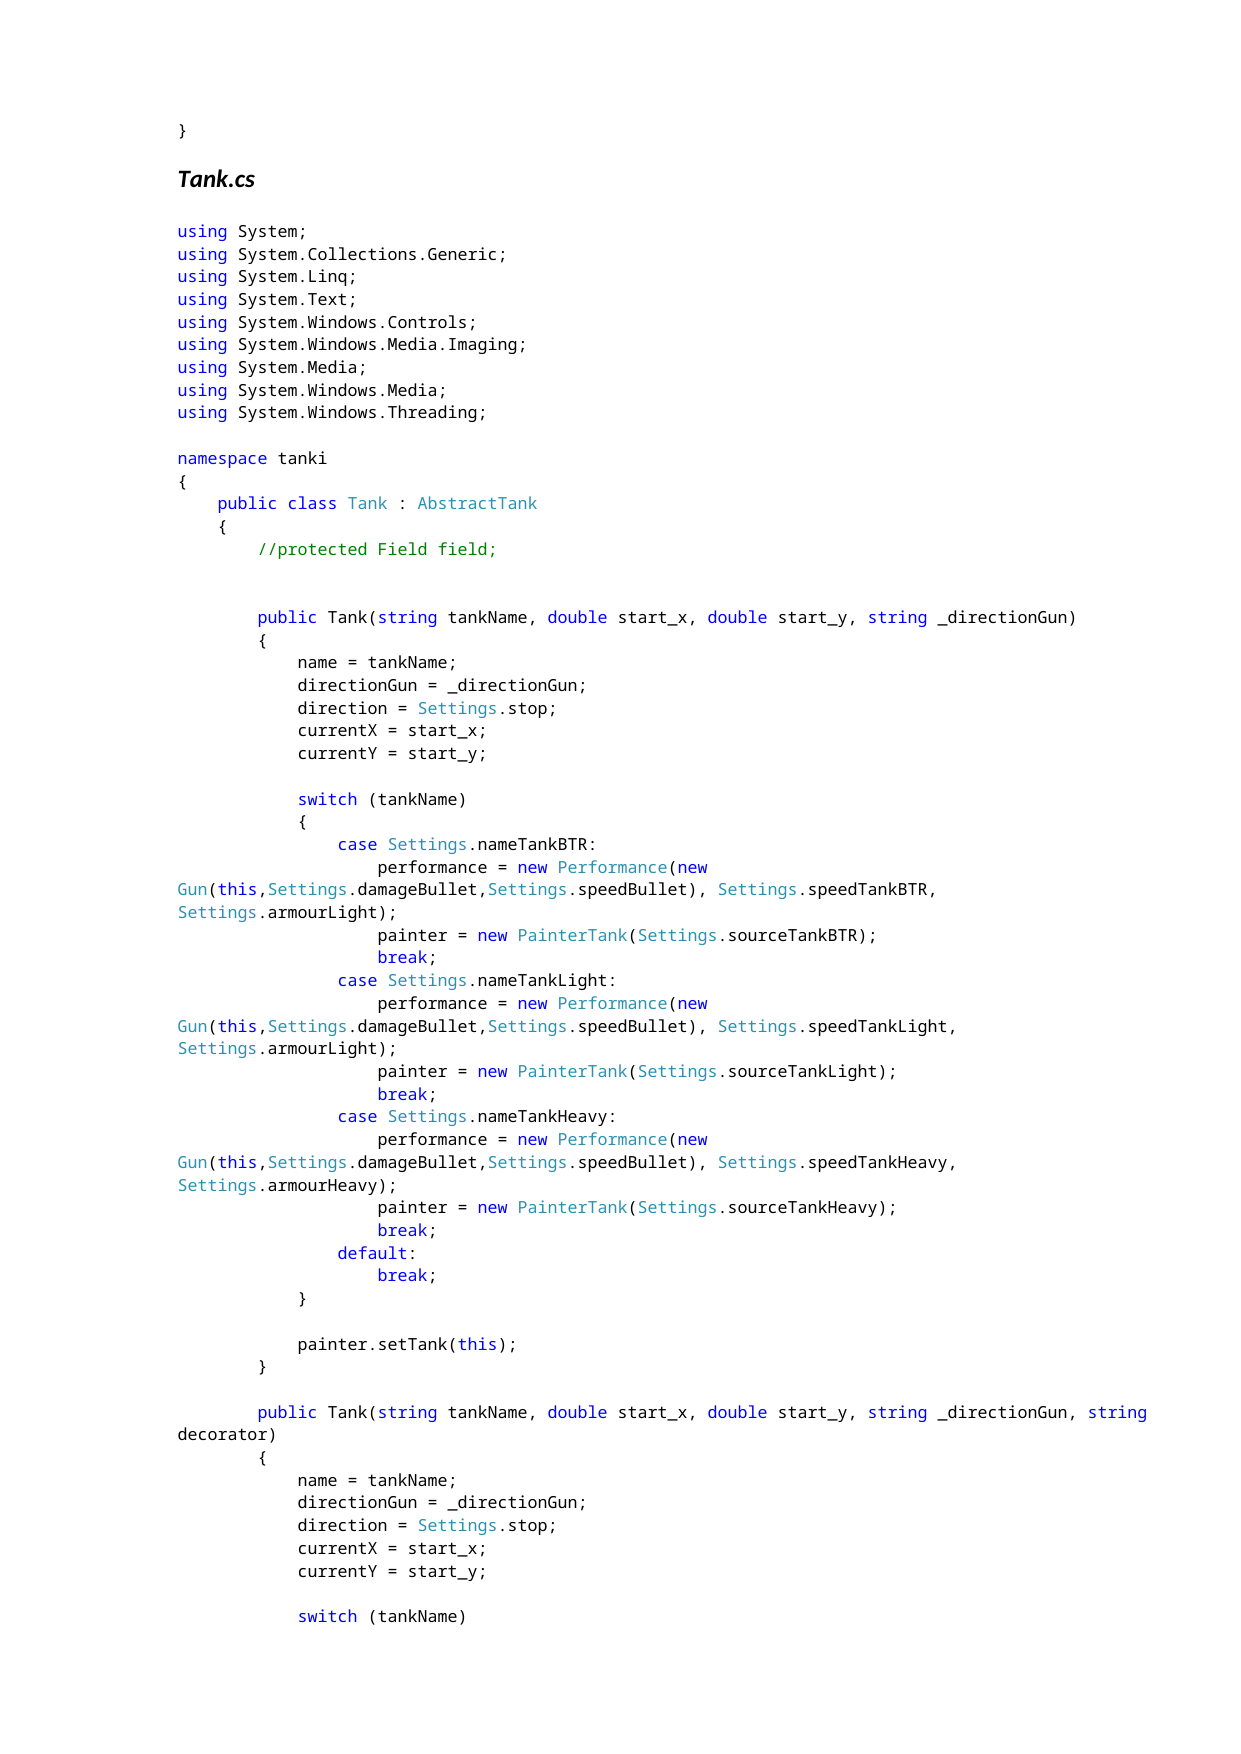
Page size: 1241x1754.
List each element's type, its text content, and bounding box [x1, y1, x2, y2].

text { [177, 810, 1152, 832]
text direction = Settings.stop; [177, 696, 1152, 719]
text name = tankName; [177, 1468, 1152, 1491]
text using System.Windows.Threading; [177, 401, 1152, 424]
text currentX = start_x; [177, 719, 1152, 742]
text { [177, 514, 1152, 537]
text } [177, 1287, 1152, 1309]
text performance = new Performance(new Gun(this,Settings.damageBullet,Settings.speedBullet), Settings.speedTankLight, Settings.armourLight); [177, 991, 1152, 1059]
text painter.setTank(this); [177, 1332, 1152, 1355]
text public Tank(string tankName, double start_x, double start_y, string _directionGun) [177, 605, 1152, 628]
text currentY = start_y; [177, 742, 1152, 764]
text Tank.cs [177, 163, 1152, 194]
text painter = new PainterTank(Settings.sourceTankBTR); [177, 923, 1152, 946]
text direction = Settings.stop; [177, 1514, 1152, 1536]
text name = tankName; [177, 651, 1152, 673]
text break; [177, 946, 1152, 969]
text using System; [177, 219, 1152, 242]
text using System.Windows.Media.Imaging; [177, 333, 1152, 356]
text default: [177, 1241, 1152, 1264]
text using System.Media; [177, 356, 1152, 378]
text currentY = start_y; [177, 1559, 1152, 1582]
text { [177, 1446, 1152, 1468]
text using System.Windows.Media; [177, 378, 1152, 401]
text //protected Field field; [177, 537, 1152, 560]
text directionGun = _directionGun; [177, 1491, 1152, 1514]
text painter = new PainterTank(Settings.sourceTankHeavy); [177, 1196, 1152, 1218]
text break; [177, 1264, 1152, 1287]
text } [177, 1355, 1152, 1377]
text painter = new PainterTank(Settings.sourceTankLight); [177, 1059, 1152, 1082]
text break; [177, 1218, 1152, 1241]
text performance = new Performance(new Gun(this,Settings.damageBullet,Settings.speedBullet), Settings.speedTankHeavy, Settings.armourHeavy); [177, 1128, 1152, 1196]
text currentX = start_x; [177, 1536, 1152, 1559]
text { [177, 628, 1152, 651]
text using System.Collections.Generic; [177, 242, 1152, 265]
text using System.Text; [177, 287, 1152, 310]
text public Tank(string tankName, double start_x, double start_y, string _directionGun, string decorator) [177, 1400, 1152, 1446]
text { [177, 469, 1152, 492]
text case Settings.nameTankHeavy: [177, 1105, 1152, 1128]
text switch (tankName) [177, 787, 1152, 810]
text break; [177, 1082, 1152, 1105]
text using System.Linq; [177, 265, 1152, 287]
text namespace tanki [177, 446, 1152, 469]
text directionGun = _directionGun; [177, 673, 1152, 696]
text case Settings.nameTankLight: [177, 969, 1152, 991]
text case Settings.nameTankBTR: [177, 832, 1152, 855]
text performance = new Performance(new Gun(this,Settings.damageBullet,Settings.speedBullet), Settings.speedTankBTR, Settings.armourLight); [177, 855, 1152, 923]
text switch (tankName) [177, 1604, 1152, 1627]
text using System.Windows.Controls; [177, 310, 1152, 333]
text } [177, 118, 1152, 141]
text public class Tank : AbstractTank [177, 492, 1152, 514]
